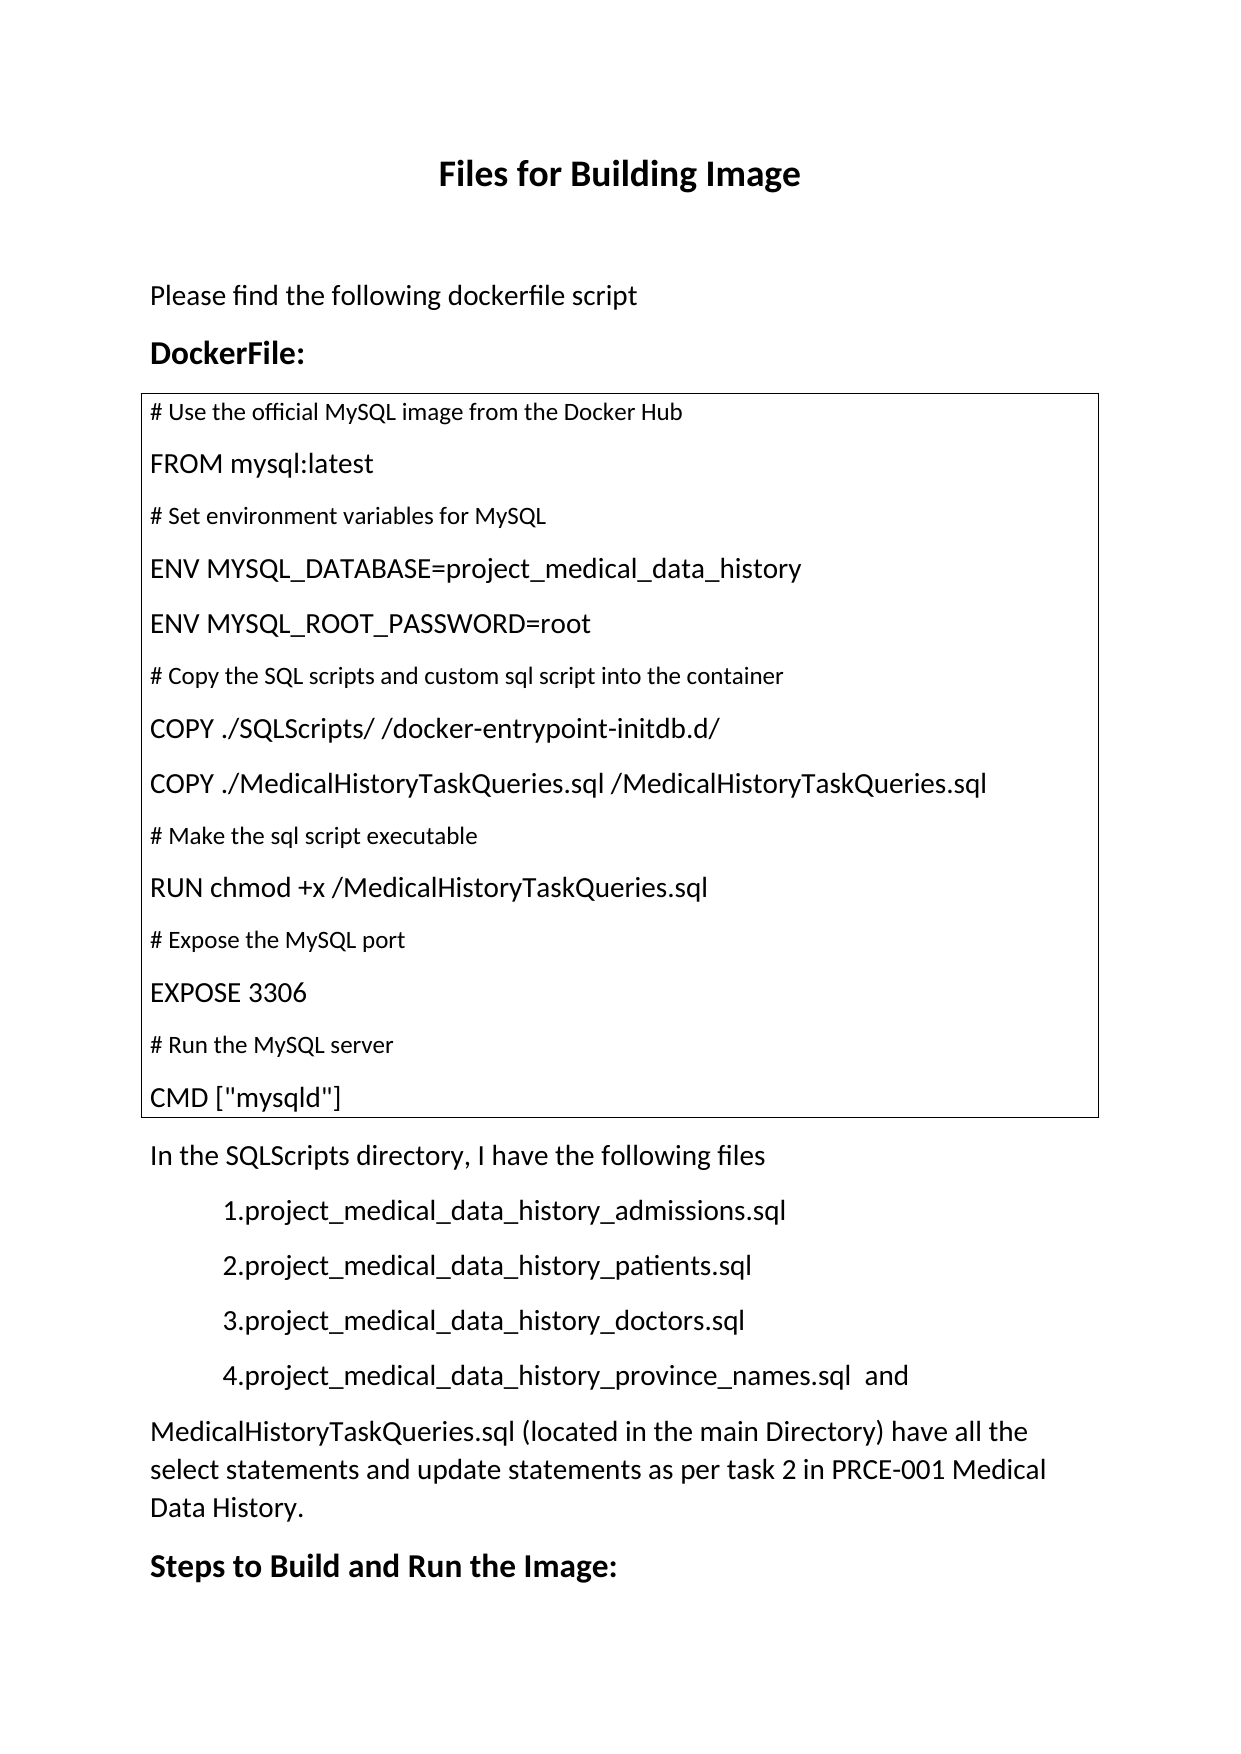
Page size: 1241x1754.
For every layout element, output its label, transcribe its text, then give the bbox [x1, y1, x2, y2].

text EXPOSE 3306 [142, 971, 1098, 1010]
text RUN chmod +x /MedicalHistoryTaskQueries.sql [142, 866, 1098, 905]
text 3.project_medical_data_history_doctors.sql [150, 1302, 1090, 1338]
text DockerFile: [150, 332, 1090, 373]
text # Make the sql script executable [142, 817, 1098, 850]
text COPY ./SQLScripts/ /docker-entrypoint-initdb.d/ [142, 707, 1098, 745]
text COPY ./MedicalHistoryTaskQueries.sql /MedicalHistoryTaskQueries.sql [142, 762, 1098, 800]
text 4.project_medical_data_history_province_names.sql and [150, 1357, 1090, 1393]
text # Set environment variables for MySQL [142, 497, 1098, 531]
text In the SQLScripts directory, I have the following files [150, 1137, 1090, 1173]
text 2.project_medical_data_history_patients.sql [150, 1247, 1090, 1283]
text FROM mysql:latest [142, 442, 1098, 481]
text Steps to Build and Run the Image: [150, 1544, 1090, 1585]
text # Copy the SQL scripts and custom sql script into the container [142, 657, 1098, 691]
text 1.project_medical_data_history_admissions.sql [150, 1192, 1090, 1228]
text # Run the MySQL server [142, 1026, 1098, 1060]
text CMD ["mysqld"] [142, 1076, 1098, 1117]
text Please find the following dockerfile script [150, 277, 1090, 312]
text ENV MYSQL_ROOT_PASSWORD=root [142, 602, 1098, 641]
text MedicalHistoryTaskQueries.sql (located in the main Directory) have all the select statements and update statements as per task 2 in PRCE-001 Medical Data History. [150, 1413, 1090, 1525]
text # Expose the MySQL port [142, 921, 1098, 955]
text # Use the official MySQL image from the Docker Hub [142, 394, 1098, 426]
text Files for Building Image [150, 150, 1090, 196]
text ENV MYSQL_DATABASE=project_medical_data_history [142, 547, 1098, 586]
